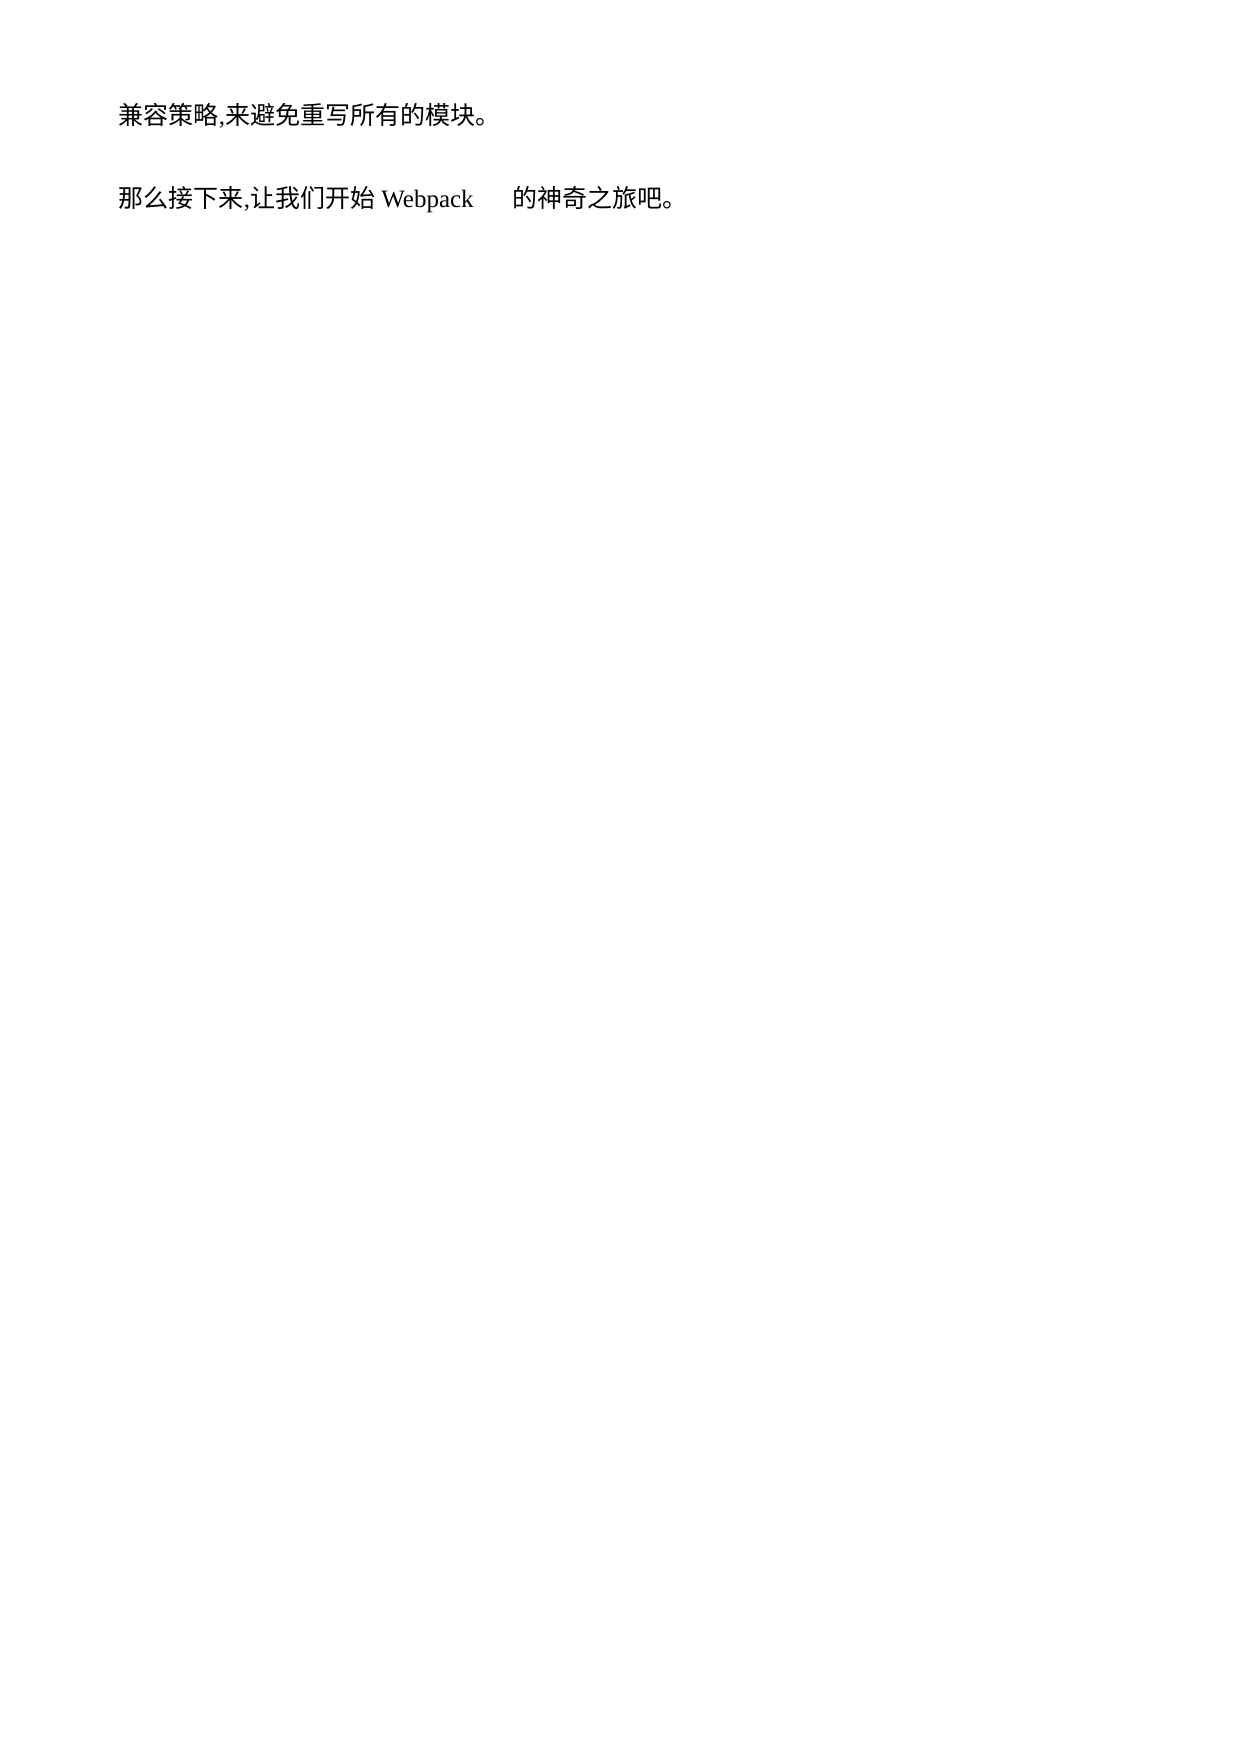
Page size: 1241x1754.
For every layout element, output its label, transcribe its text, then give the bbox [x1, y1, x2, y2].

text 那么接下来,让我们开始 Webpack 的神奇之旅吧。 [75, 164, 1165, 229]
text 兼容策略,来避免重写所有的模块。 [75, 81, 1165, 146]
